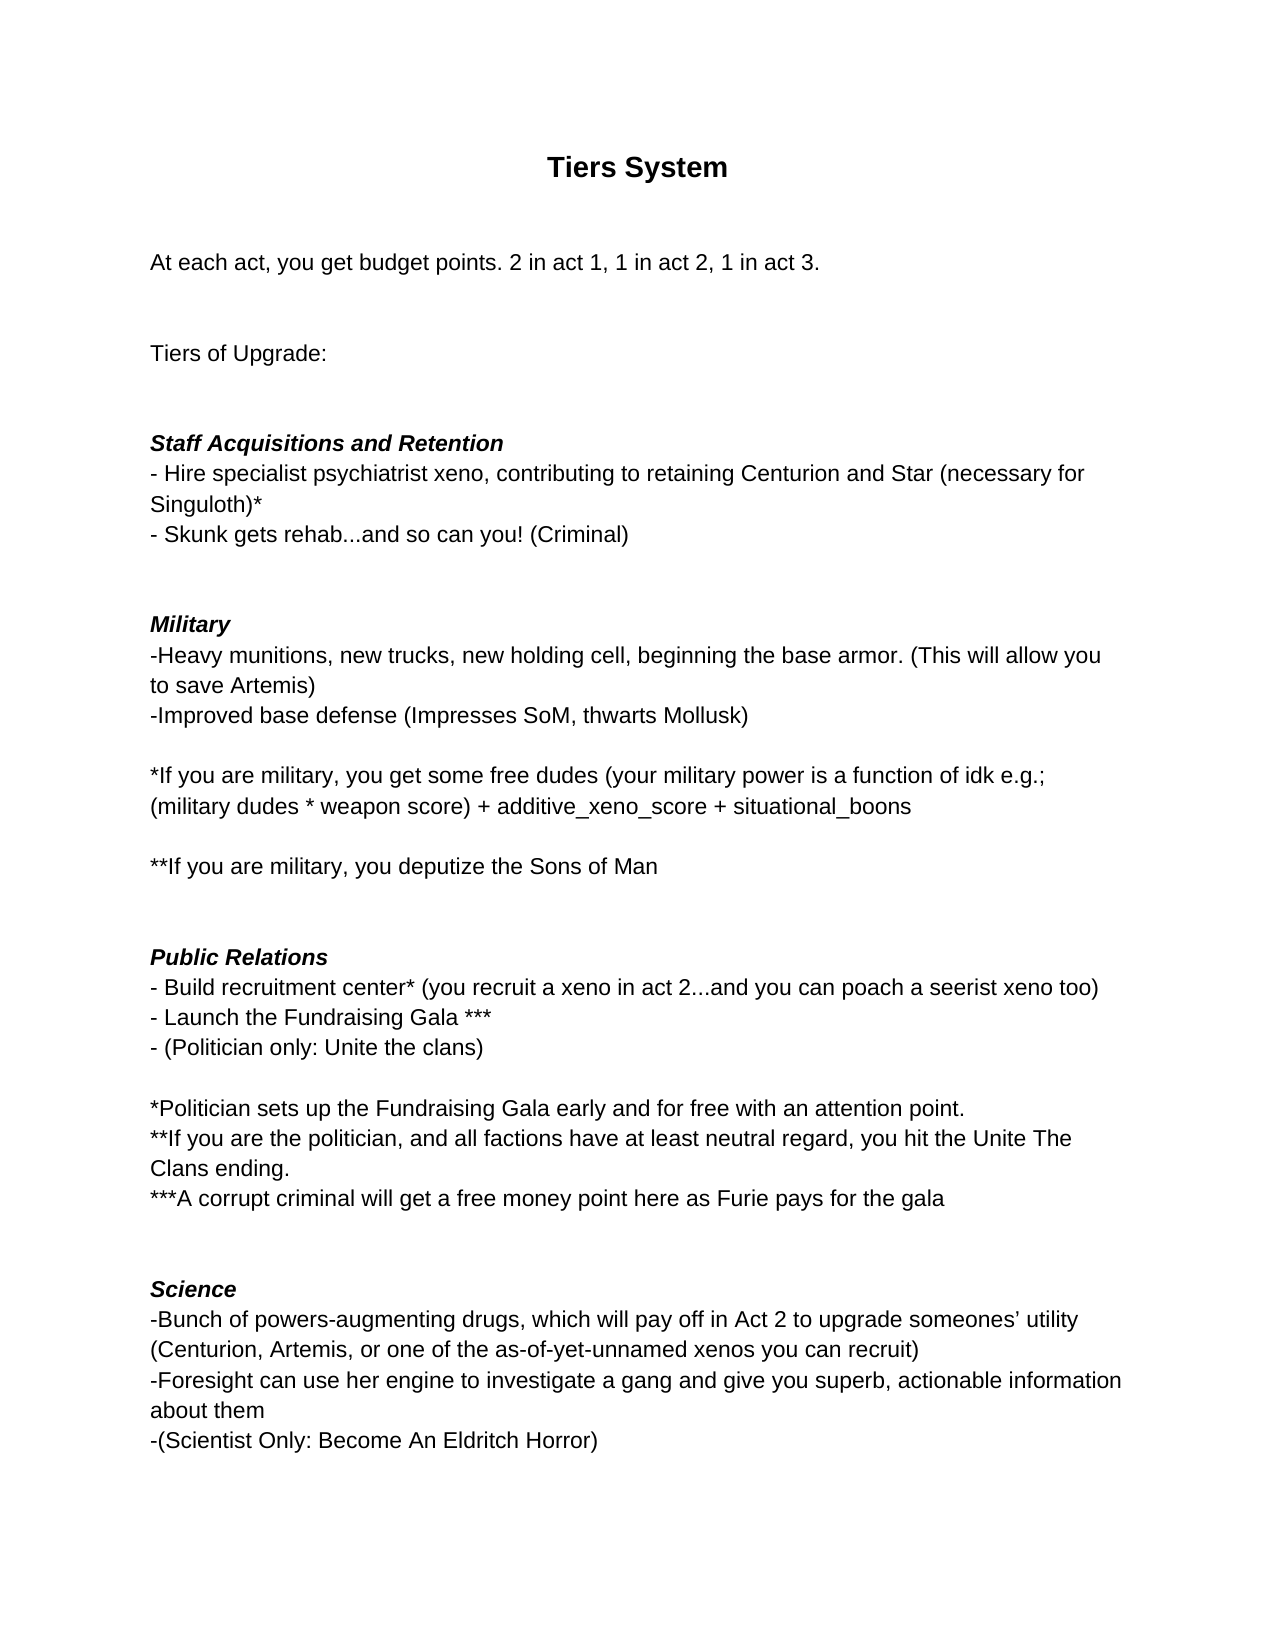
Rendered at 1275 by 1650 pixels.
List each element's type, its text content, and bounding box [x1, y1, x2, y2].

text Public Relations [150, 944, 1125, 970]
text -Heavy munitions, new trucks, new holding cell, beginning the base armor. (This will allow you to save Artemis) [150, 642, 1125, 698]
text Science [150, 1276, 1125, 1302]
text - Launch the Fundraising Gala *** [150, 1004, 1125, 1031]
text ***A corrupt criminal will get a free money point here as Furie pays for the gala [150, 1185, 1125, 1212]
text *If you are military, you get some free dudes (your military power is a function of idk e.g.; [150, 762, 1125, 789]
text - Skunk gets rehab...and so can you! (Criminal) [150, 521, 1125, 547]
text - (Politician only: Unite the clans) [150, 1034, 1125, 1061]
text -Foresight can use her engine to investigate a gang and give you superb, actionable information about them [150, 1367, 1125, 1423]
text Tiers of Upgrade: [150, 339, 1125, 366]
text *Politician sets up the Fundraising Gala early and for free with an attention point. [150, 1095, 1125, 1121]
text - Hire specialist psychiatrist xeno, contributing to retaining Centurion and Star (necessary for Singuloth)* [150, 460, 1125, 517]
text **If you are military, you deputize the Sons of Man [150, 853, 1125, 879]
text Staff Acquisitions and Retention [150, 430, 1125, 457]
text (military dudes * weapon score) + additive_xeno_score + situational_boons [150, 793, 1125, 819]
text -Improved base defense (Impresses SoM, thwarts Mollusk) [150, 702, 1125, 728]
text -(Scientist Only: Become An Eldritch Horror) [150, 1427, 1125, 1453]
text Tiers System [150, 150, 1125, 183]
text -Bunch of powers-augmenting drugs, which will pay off in Act 2 to upgrade someones’ utility (Centurion, Artemis, or one of the as-of-yet-unnamed xenos you can recruit) [150, 1306, 1125, 1363]
text - Build recruitment center* (you recruit a xeno in act 2...and you can poach a seerist xeno too) [150, 974, 1125, 1000]
text Military [150, 611, 1125, 638]
text **If you are the politician, and all factions have at least neutral regard, you hit the Unite The Clans ending. [150, 1125, 1125, 1182]
text At each act, you get budget points. 2 in act 1, 1 in act 2, 1 in act 3. [150, 249, 1125, 275]
